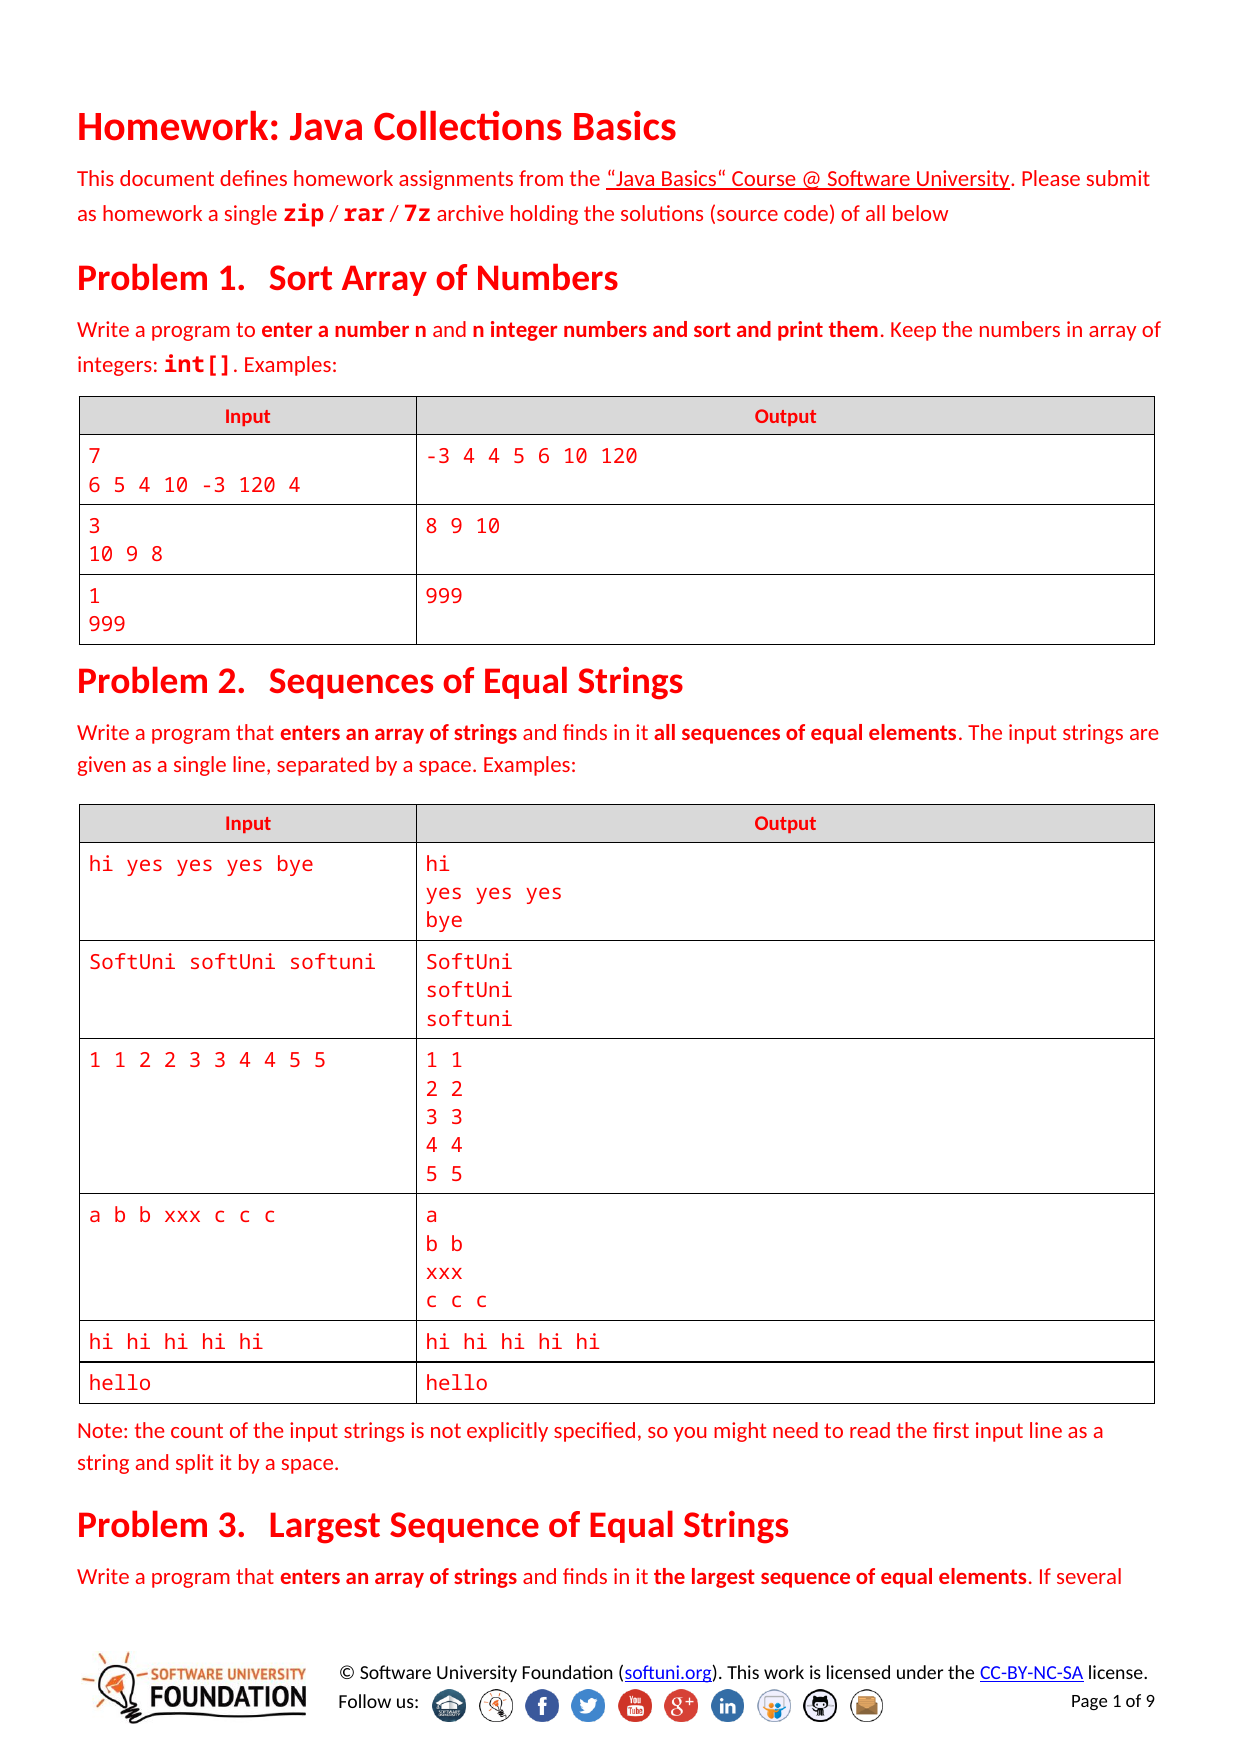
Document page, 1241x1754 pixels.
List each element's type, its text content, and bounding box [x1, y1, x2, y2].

table_cell hello [80, 1363, 416, 1403]
table_cell 7 6 5 4 10 -3 120 4 [80, 435, 416, 504]
picture [803, 1689, 837, 1722]
table_cell SoftUni softUni softuni [417, 941, 1154, 1038]
table_cell 8 9 10 [417, 505, 1154, 574]
table_header Input [80, 397, 416, 434]
picture [479, 1689, 513, 1722]
text Note: the count of the input strings is not explicitly specified, so you might need to read the first input line as a string and split it by a space. [77, 1416, 1163, 1476]
text This document defines homework assignments from the “Java Basics“ Course @ Software University. Please submit as homework a single zip / rar / 7z archive holding the solutions (source code) of all below [77, 164, 1163, 228]
picture [525, 1689, 559, 1722]
text Write a program that enters an array of strings and finds in it all sequences of equal elements. The input strings are given as a single line, separated by a space. Examples: [77, 718, 1163, 778]
table_cell a b b xxx c c c [80, 1194, 416, 1320]
table_cell 999 [417, 575, 1154, 644]
text Write a program to enter a number n and n integer numbers and sort and print them. Keep the numbers in array of integers: int[]. Examples: [77, 315, 1163, 379]
table_cell hello [417, 1363, 1154, 1403]
picture [664, 1689, 698, 1722]
table_cell -3 4 4 5 6 10 120 [417, 435, 1154, 504]
table_cell a b b xxx c c c [417, 1194, 1154, 1320]
picture [571, 1689, 605, 1722]
table_cell 1 1 2 2 3 3 4 4 5 5 [80, 1039, 416, 1193]
table_cell hi yes yes yes bye [80, 843, 416, 940]
subtitle Homework: Java Collections Basics [77, 99, 1163, 150]
picture [850, 1689, 883, 1722]
subtitle Sort Array of Numbers [77, 254, 1163, 299]
table_header Output [417, 397, 1154, 434]
table_cell hi yes yes yes bye [417, 843, 1154, 940]
table_cell 1 999 [80, 575, 416, 644]
table_cell hi hi hi hi hi [417, 1321, 1154, 1361]
table_cell 1 1 2 2 3 3 4 4 5 5 [417, 1039, 1154, 1193]
table_cell 3 10 9 8 [80, 505, 416, 574]
picture [432, 1689, 466, 1722]
picture [711, 1689, 744, 1722]
table_cell hi hi hi hi hi [80, 1321, 416, 1361]
subtitle Sequences of Equal Strings [77, 657, 1163, 703]
picture [81, 1651, 306, 1724]
table_header Output [417, 805, 1154, 842]
subtitle Largest Sequence of Equal Strings [77, 1501, 1163, 1547]
table_header Input [80, 805, 416, 842]
picture [757, 1689, 791, 1722]
table_cell SoftUni softUni softuni [80, 941, 416, 1038]
picture [618, 1689, 652, 1722]
